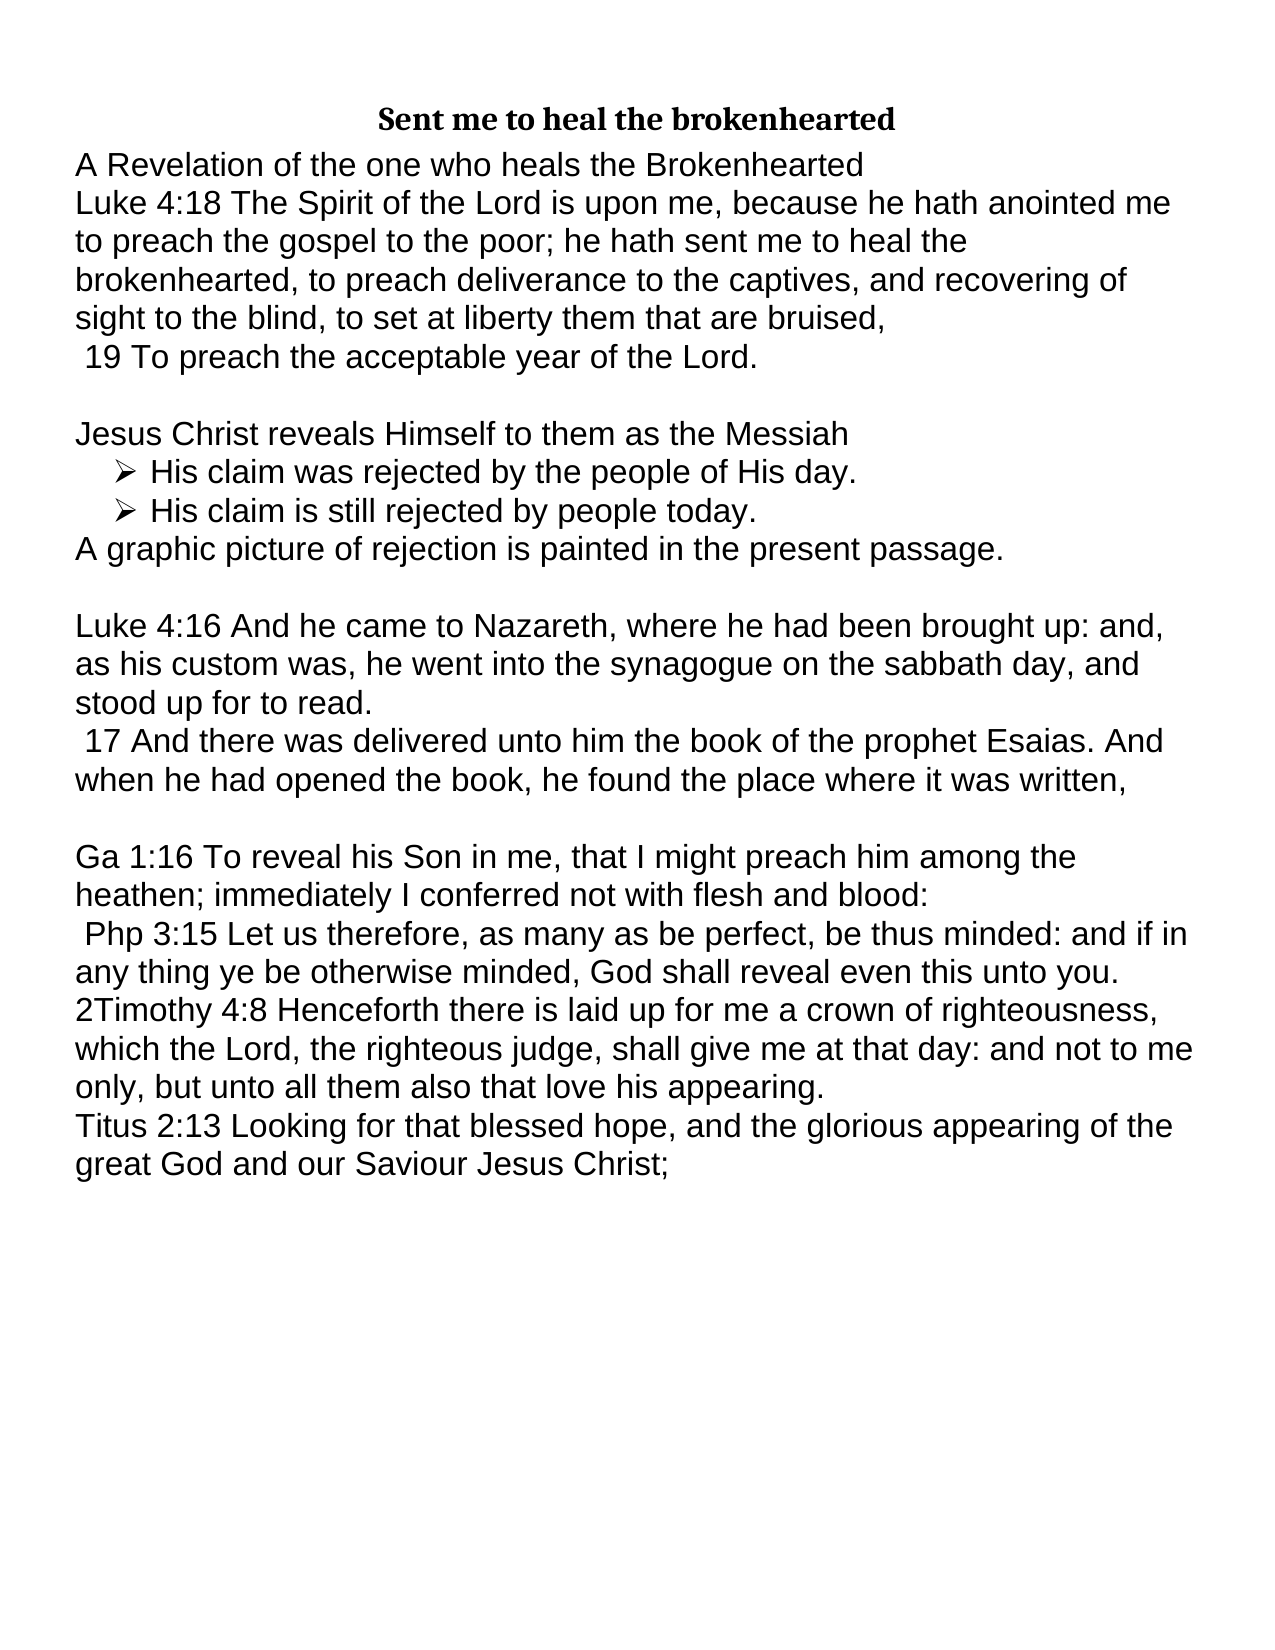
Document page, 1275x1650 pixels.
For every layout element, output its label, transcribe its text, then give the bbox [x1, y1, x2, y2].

title Sent me to heal the brokenhearted [75, 100, 1200, 138]
text 17 And there was delivered unto him the book of the prophet Esaias. And when he had opened the book, he found the place where it was written, [75, 721, 1200, 798]
text A graphic picture of rejection is painted in the present passage. [75, 529, 1200, 568]
text Jesus Christ reveals Himself to them as the Messiah [75, 414, 1200, 452]
text A Revelation of the one who heals the Brokenhearted [75, 144, 1200, 183]
list His claim was rejected by the people of His day. [112, 452, 1200, 491]
text 2Timothy 4:8 Henceforth there is laid up for me a crown of righteousness, which the Lord, the righteous judge, shall give me at that day: and not to me only, but unto all them also that love his appearing. [75, 990, 1200, 1106]
text 19 To preach the acceptable year of the Lord. [75, 337, 1200, 375]
text Php 3:15 Let us therefore, as many as be perfect, be thus minded: and if in any thing ye be otherwise minded, God shall reveal even this unto you. [75, 913, 1200, 990]
text Ga 1:16 To reveal his Son in me, that I might preach him among the heathen; immediately I conferred not with flesh and blood: [75, 837, 1200, 913]
list His claim is still rejected by people today. [112, 491, 1200, 529]
text Titus 2:13 Looking for that blessed hope, and the glorious appearing of the great God and our Saviour Jesus Christ; [75, 1106, 1200, 1183]
text Luke 4:18 The Spirit of the Lord is upon me, because he hath anointed me to preach the gospel to the poor; he hath sent me to heal the brokenhearted, to preach deliverance to the captives, and recovering of sight to the blind, to set at liberty them that are bruised, [75, 183, 1200, 337]
text Luke 4:16 And he came to Nazareth, where he had been brought up: and, as his custom was, he went into the synagogue on the sabbath day, and stood up for to read. [75, 606, 1200, 721]
